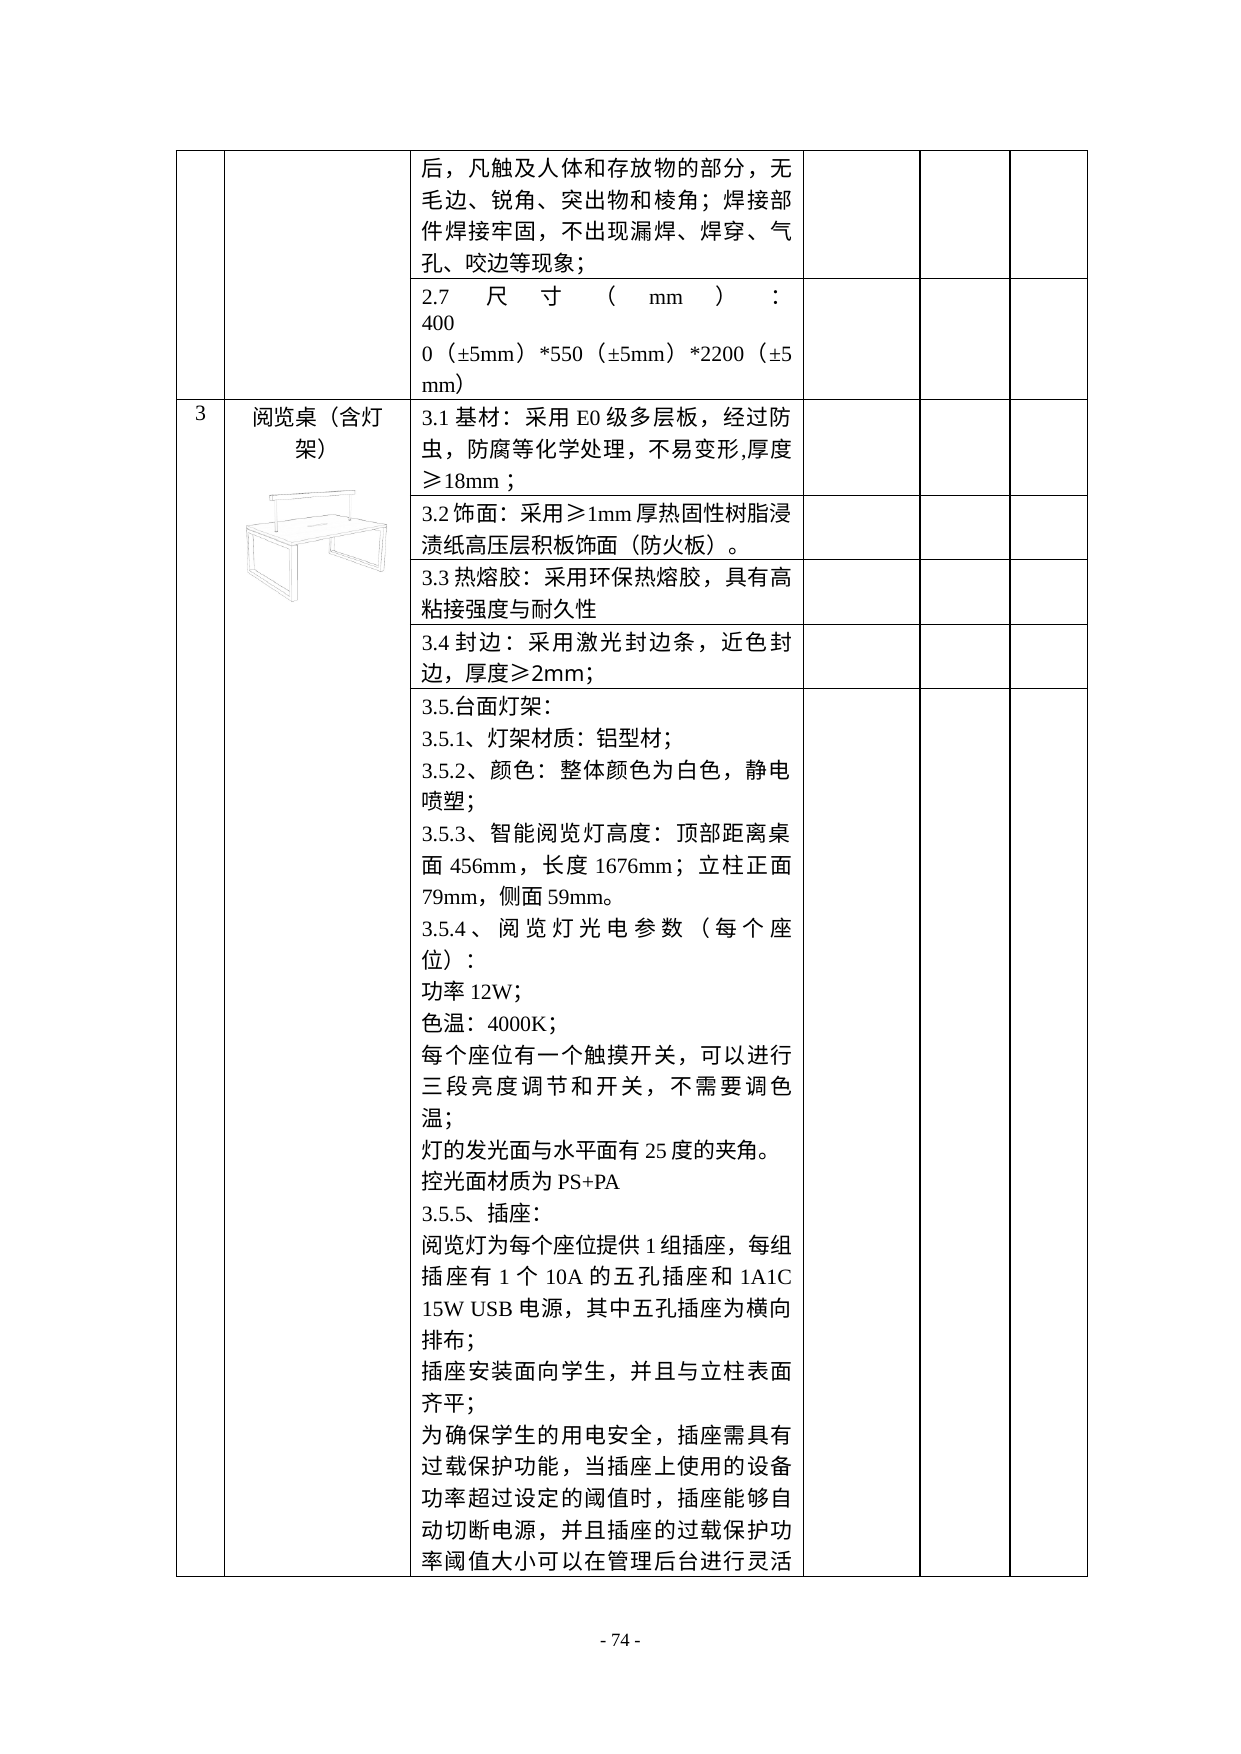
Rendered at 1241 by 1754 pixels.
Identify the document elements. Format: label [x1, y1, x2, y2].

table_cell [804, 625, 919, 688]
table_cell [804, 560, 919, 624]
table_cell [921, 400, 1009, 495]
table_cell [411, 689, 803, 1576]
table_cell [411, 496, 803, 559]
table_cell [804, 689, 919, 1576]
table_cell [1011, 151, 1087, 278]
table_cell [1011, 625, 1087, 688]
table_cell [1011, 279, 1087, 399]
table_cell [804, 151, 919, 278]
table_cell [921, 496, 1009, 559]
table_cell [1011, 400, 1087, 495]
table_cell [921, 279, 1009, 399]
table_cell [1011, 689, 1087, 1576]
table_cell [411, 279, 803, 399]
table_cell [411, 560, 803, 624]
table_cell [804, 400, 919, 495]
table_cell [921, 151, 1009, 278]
picture [243, 488, 392, 603]
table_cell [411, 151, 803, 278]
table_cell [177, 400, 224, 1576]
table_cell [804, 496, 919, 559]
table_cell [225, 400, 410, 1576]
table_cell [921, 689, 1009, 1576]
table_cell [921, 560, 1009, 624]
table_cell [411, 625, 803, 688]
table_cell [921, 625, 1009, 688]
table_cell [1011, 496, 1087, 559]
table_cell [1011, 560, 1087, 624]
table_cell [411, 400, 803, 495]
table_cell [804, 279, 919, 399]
